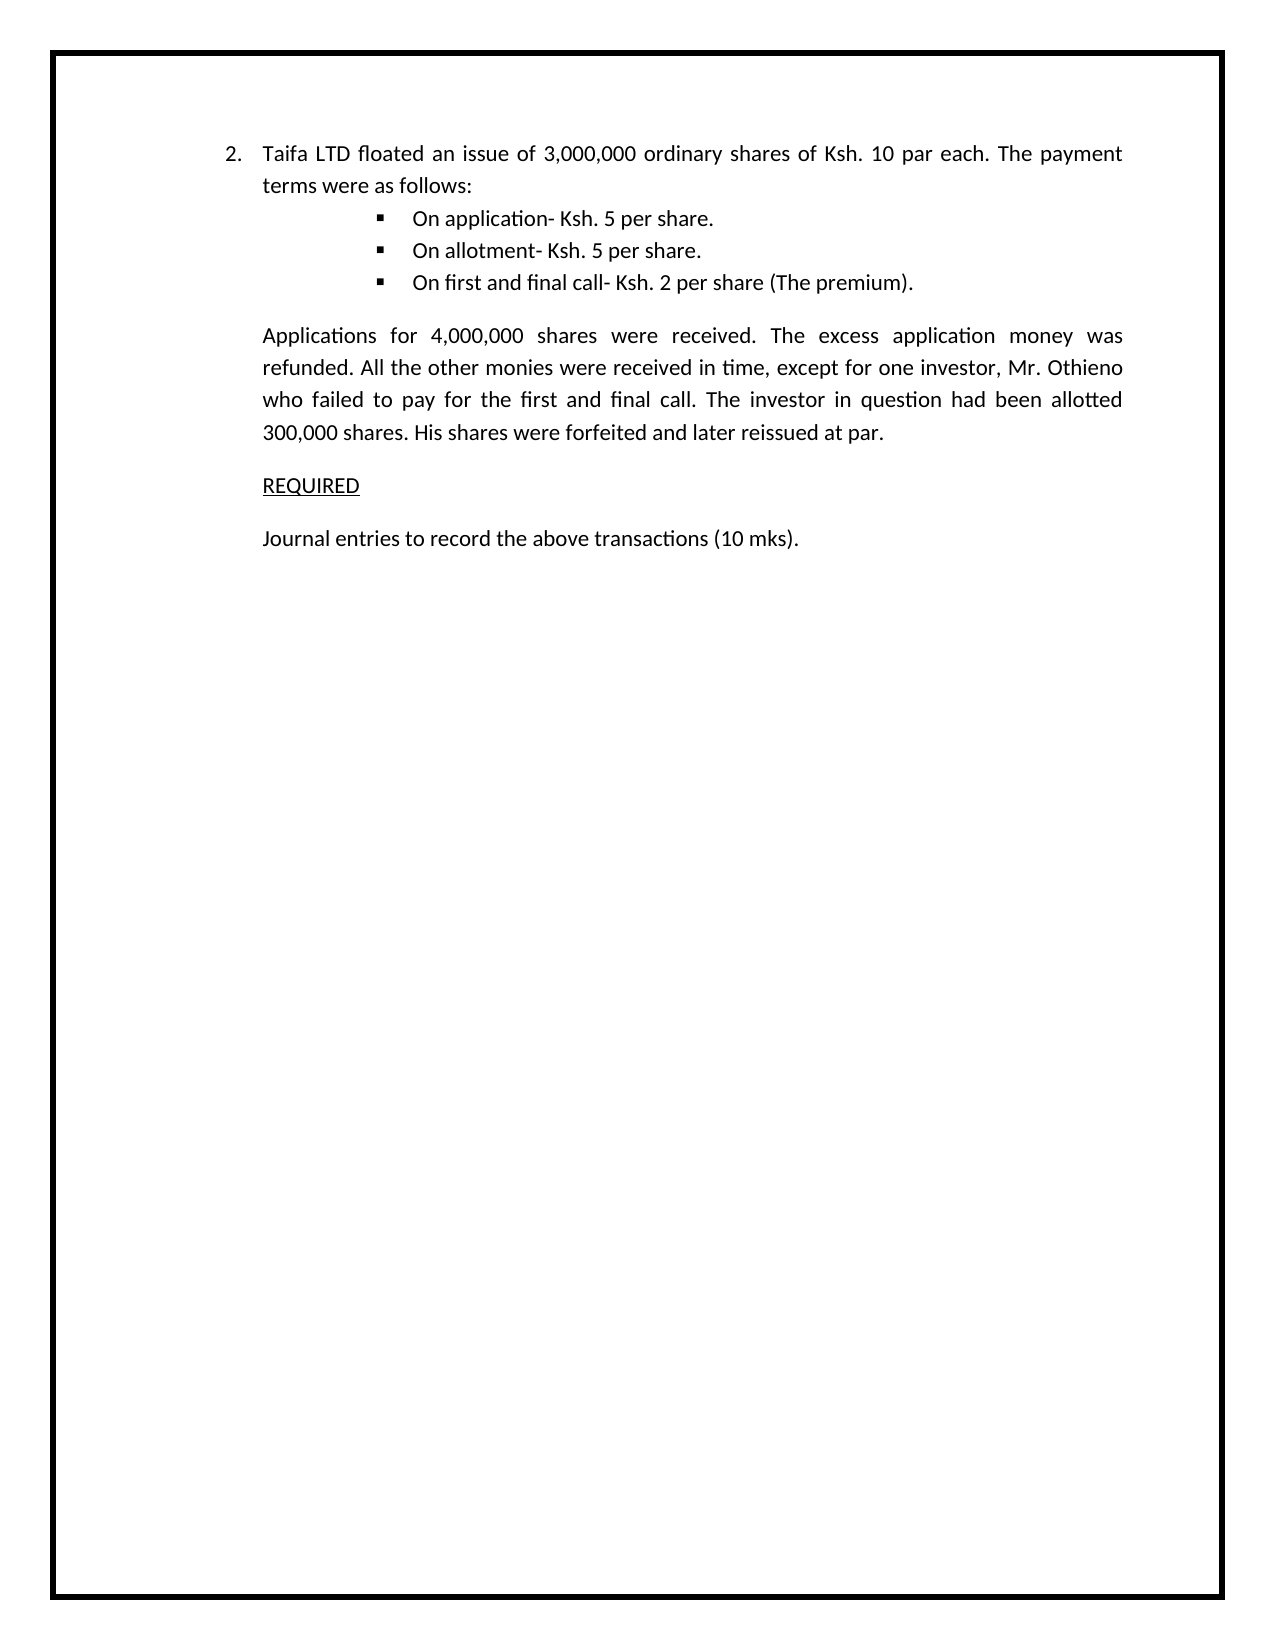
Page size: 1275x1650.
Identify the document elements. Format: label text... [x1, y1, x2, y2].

text REQUIRED [262, 471, 1125, 499]
list On application- Ksh. 5 per share. [375, 204, 1125, 232]
list Taifa LTD floated an issue of 3,000,000 ordinary shares of Ksh. 10 par each. The payment terms were as follows: [225, 139, 1125, 199]
list On allotment- Ksh. 5 per share. [375, 236, 1125, 264]
text Journal entries to record the above transactions (10 mks). [262, 524, 1125, 552]
list On first and final call- Ksh. 2 per share (The premium). [375, 268, 1125, 296]
text Applications for 4,000,000 shares were received. The excess application money was refunded. All the other monies were received in time, except for one investor, Mr. Othieno who failed to pay for the first and final call. The investor in question had been allotted 300,000 shares. His shares were forfeited and later reissued at par. [262, 321, 1125, 446]
